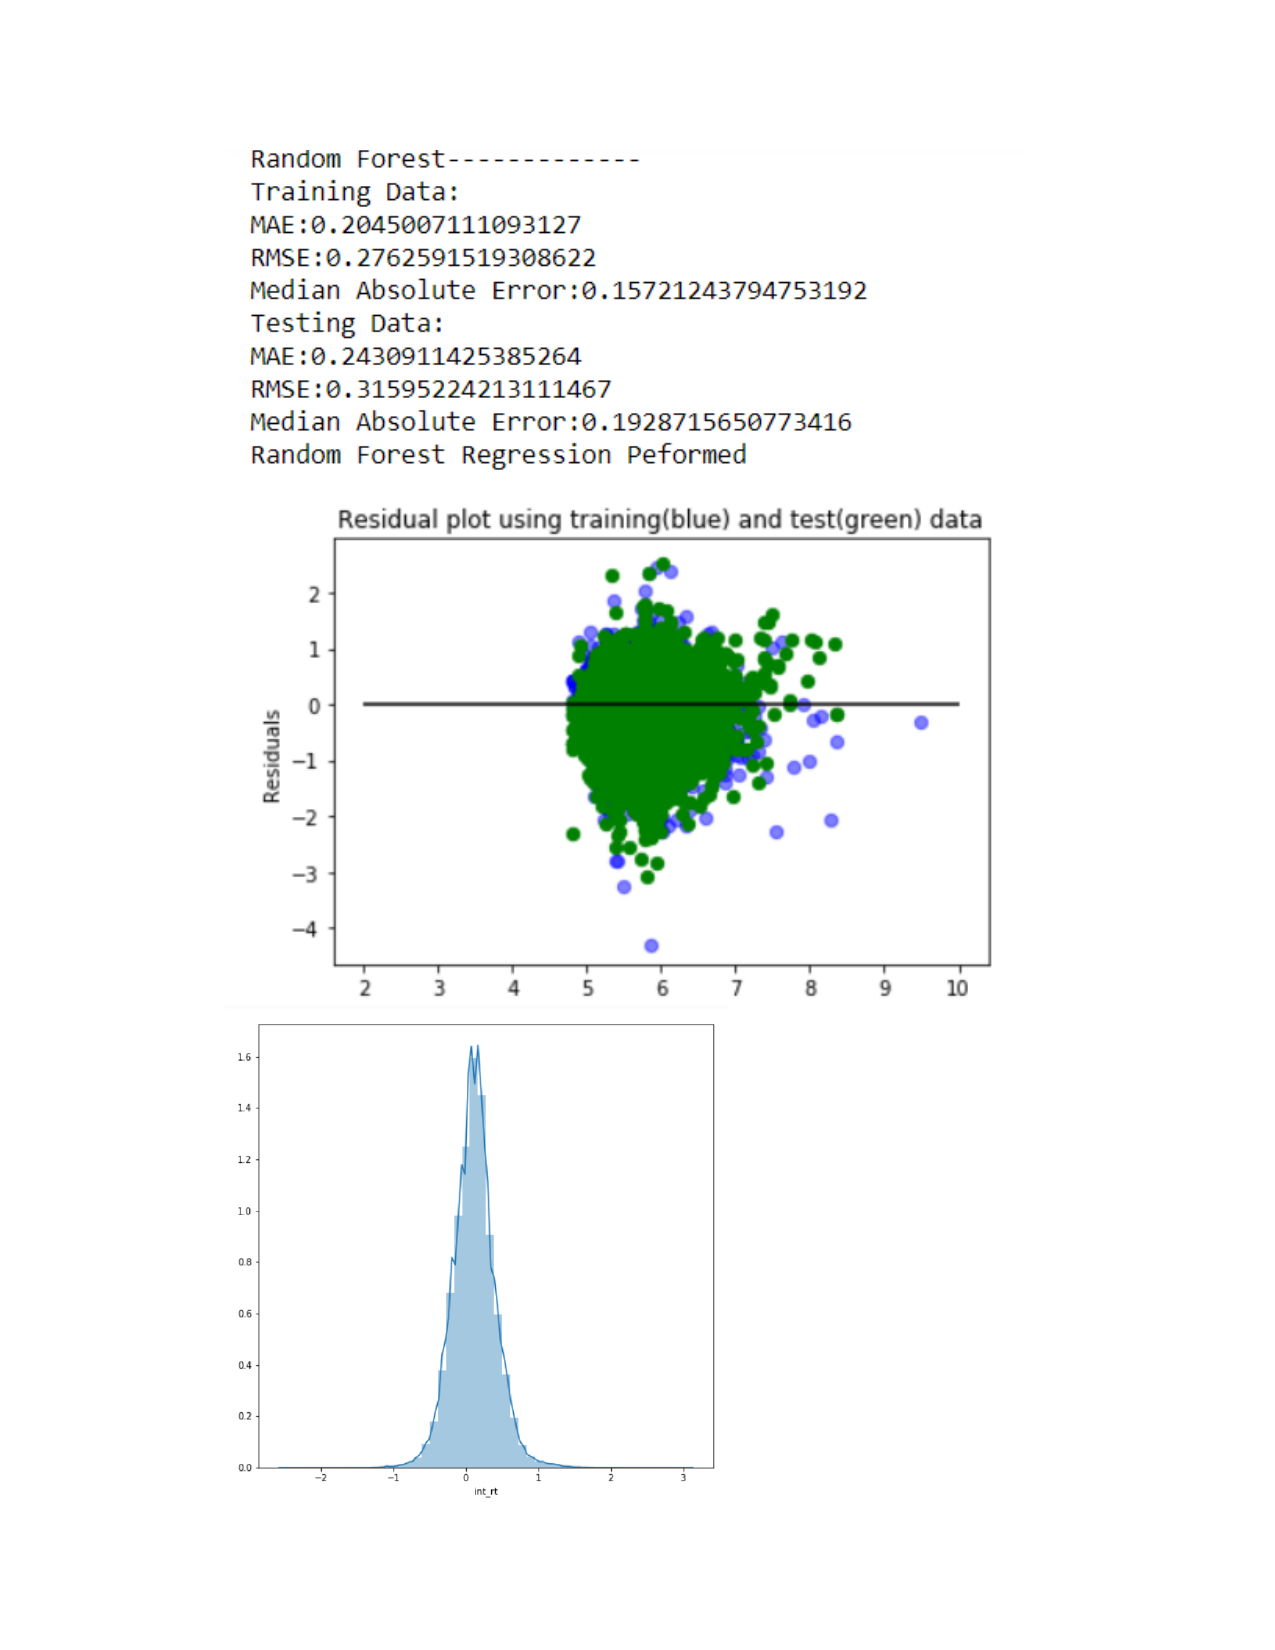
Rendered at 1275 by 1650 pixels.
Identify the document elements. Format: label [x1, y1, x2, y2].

picture [225, 150, 1029, 1499]
